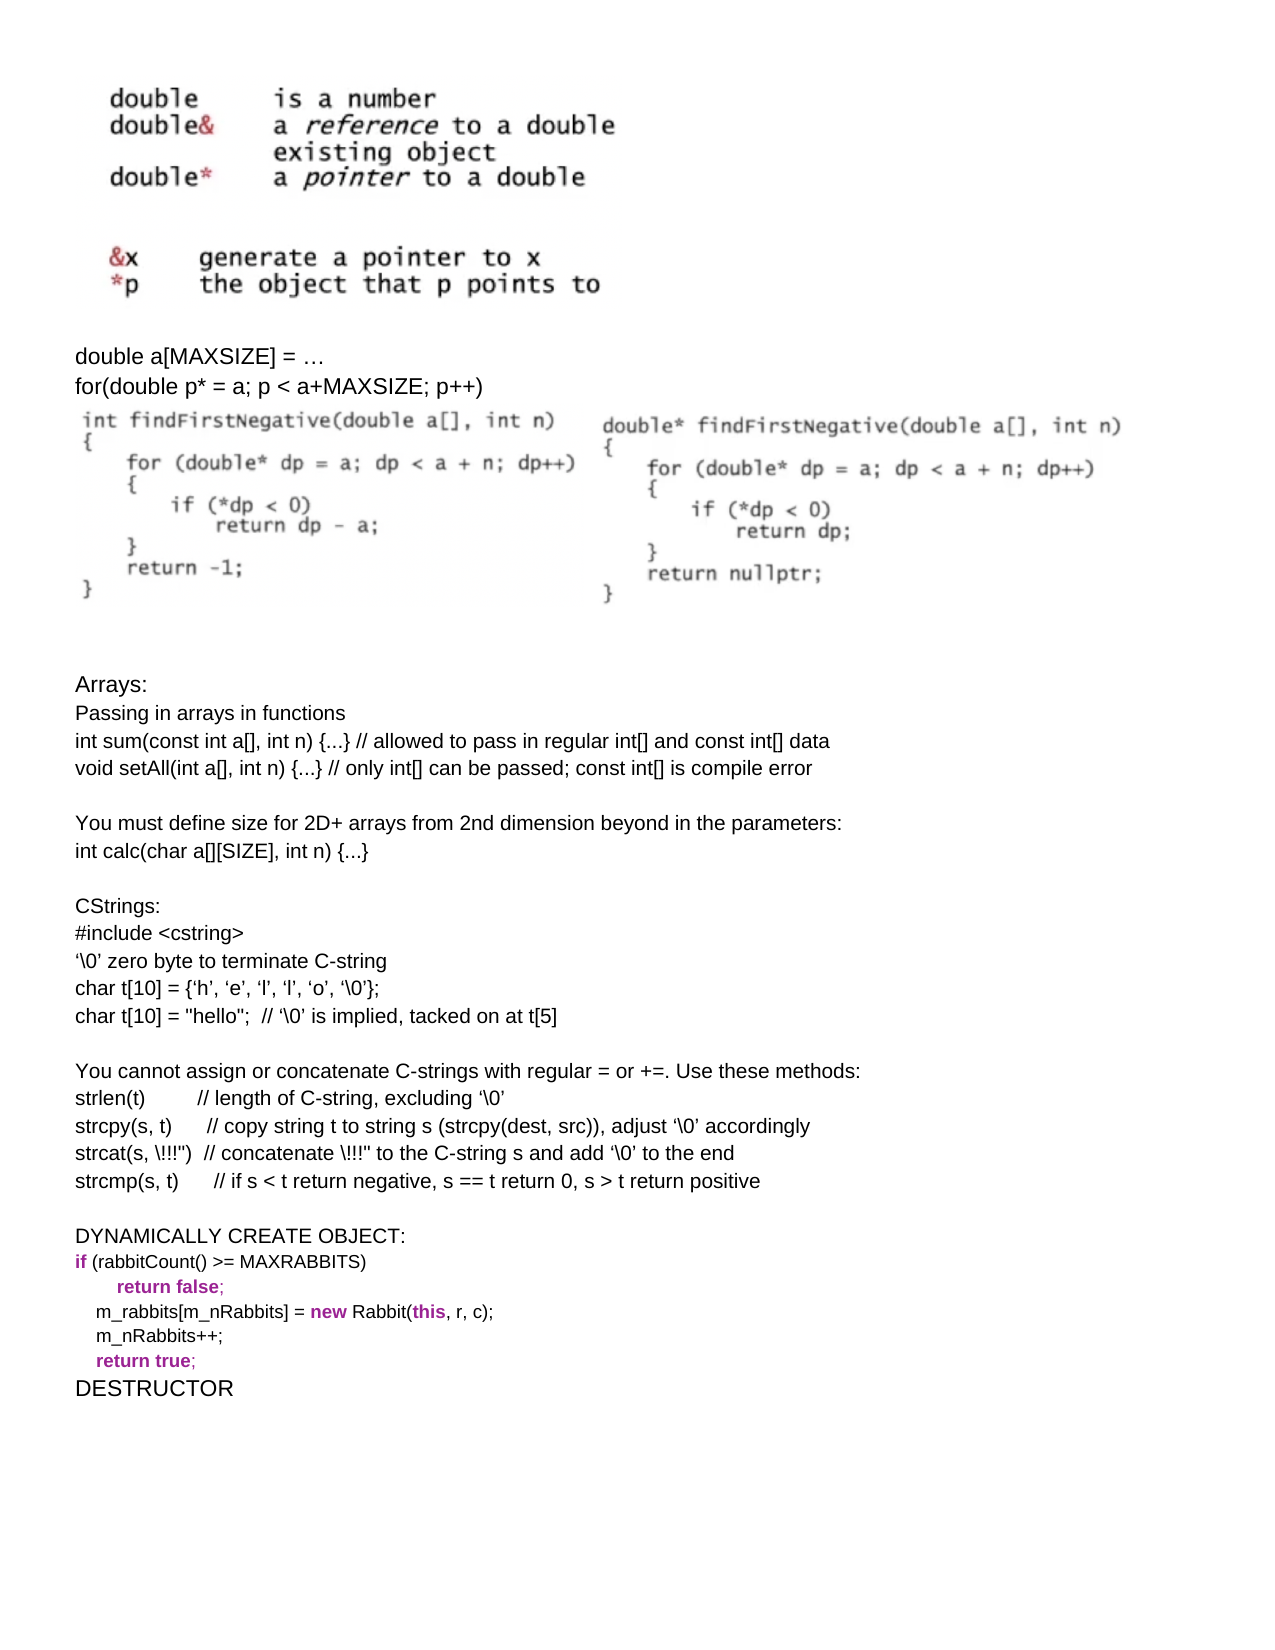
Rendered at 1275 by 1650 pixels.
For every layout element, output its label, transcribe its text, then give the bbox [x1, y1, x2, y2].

picture [75, 75, 622, 309]
text void setAll(int a[], int n) {...} // only int[] can be passed; const int[] is compile error [75, 756, 1200, 780]
text #include <cstring> [75, 921, 1200, 945]
text char t[10] = {‘h’, ‘e’, ‘l’, ‘l’, ‘o’, ‘\0’}; [75, 976, 1200, 1000]
text double a[MAXSIZE] = … [75, 343, 1200, 369]
text DYNAMICALLY CREATE OBJECT: [75, 1223, 1200, 1247]
text You cannot assign or concatenate C-strings with regular = or +=. Use these methods: [75, 1058, 1200, 1082]
text if (rabbitCount() >= MAXRABBITS) [75, 1251, 1200, 1272]
text strcpy(s, t) // copy string t to string s (strcpy(dest, src)), adjust ‘\0’ accordingly [75, 1113, 1200, 1137]
text strcat(s, \!!!") // concatenate \!!!" to the C-string s and add ‘\0’ to the end [75, 1141, 1200, 1165]
text m_nRabbits++; [75, 1325, 1200, 1347]
text Passing in arrays in functions [75, 701, 1200, 725]
text for(double p* = a; p < a+MAXSIZE; p++) [75, 373, 1200, 399]
text strlen(t) // length of C-string, excluding ‘\0’ [75, 1086, 1200, 1110]
text return false; [75, 1276, 1200, 1297]
text strcmp(s, t) // if s < t return negative, s == t return 0, s > t return positive [75, 1168, 1200, 1192]
text return true; [75, 1350, 1200, 1372]
text int calc(char a[][SIZE], int n) {...} [75, 838, 1200, 862]
text You must define size for 2D+ arrays from 2nd dimension beyond in the parameters: [75, 811, 1200, 835]
text char t[10] = "hello"; // ‘\0’ is implied, tacked on at t[5] [75, 1003, 1200, 1027]
text m_rabbits[m_nRabbits] = new Rabbit(this, r, c); [75, 1301, 1200, 1322]
text Arrays: [75, 671, 1200, 697]
text int sum(const int a[], int n) {...} // allowed to pass in regular int[] and const int[] data [75, 728, 1200, 752]
picture [75, 403, 1126, 607]
text ‘\0’ zero byte to terminate C-string [75, 948, 1200, 972]
text CStrings: [75, 893, 1200, 917]
text DESTRUCTOR [75, 1375, 1200, 1401]
